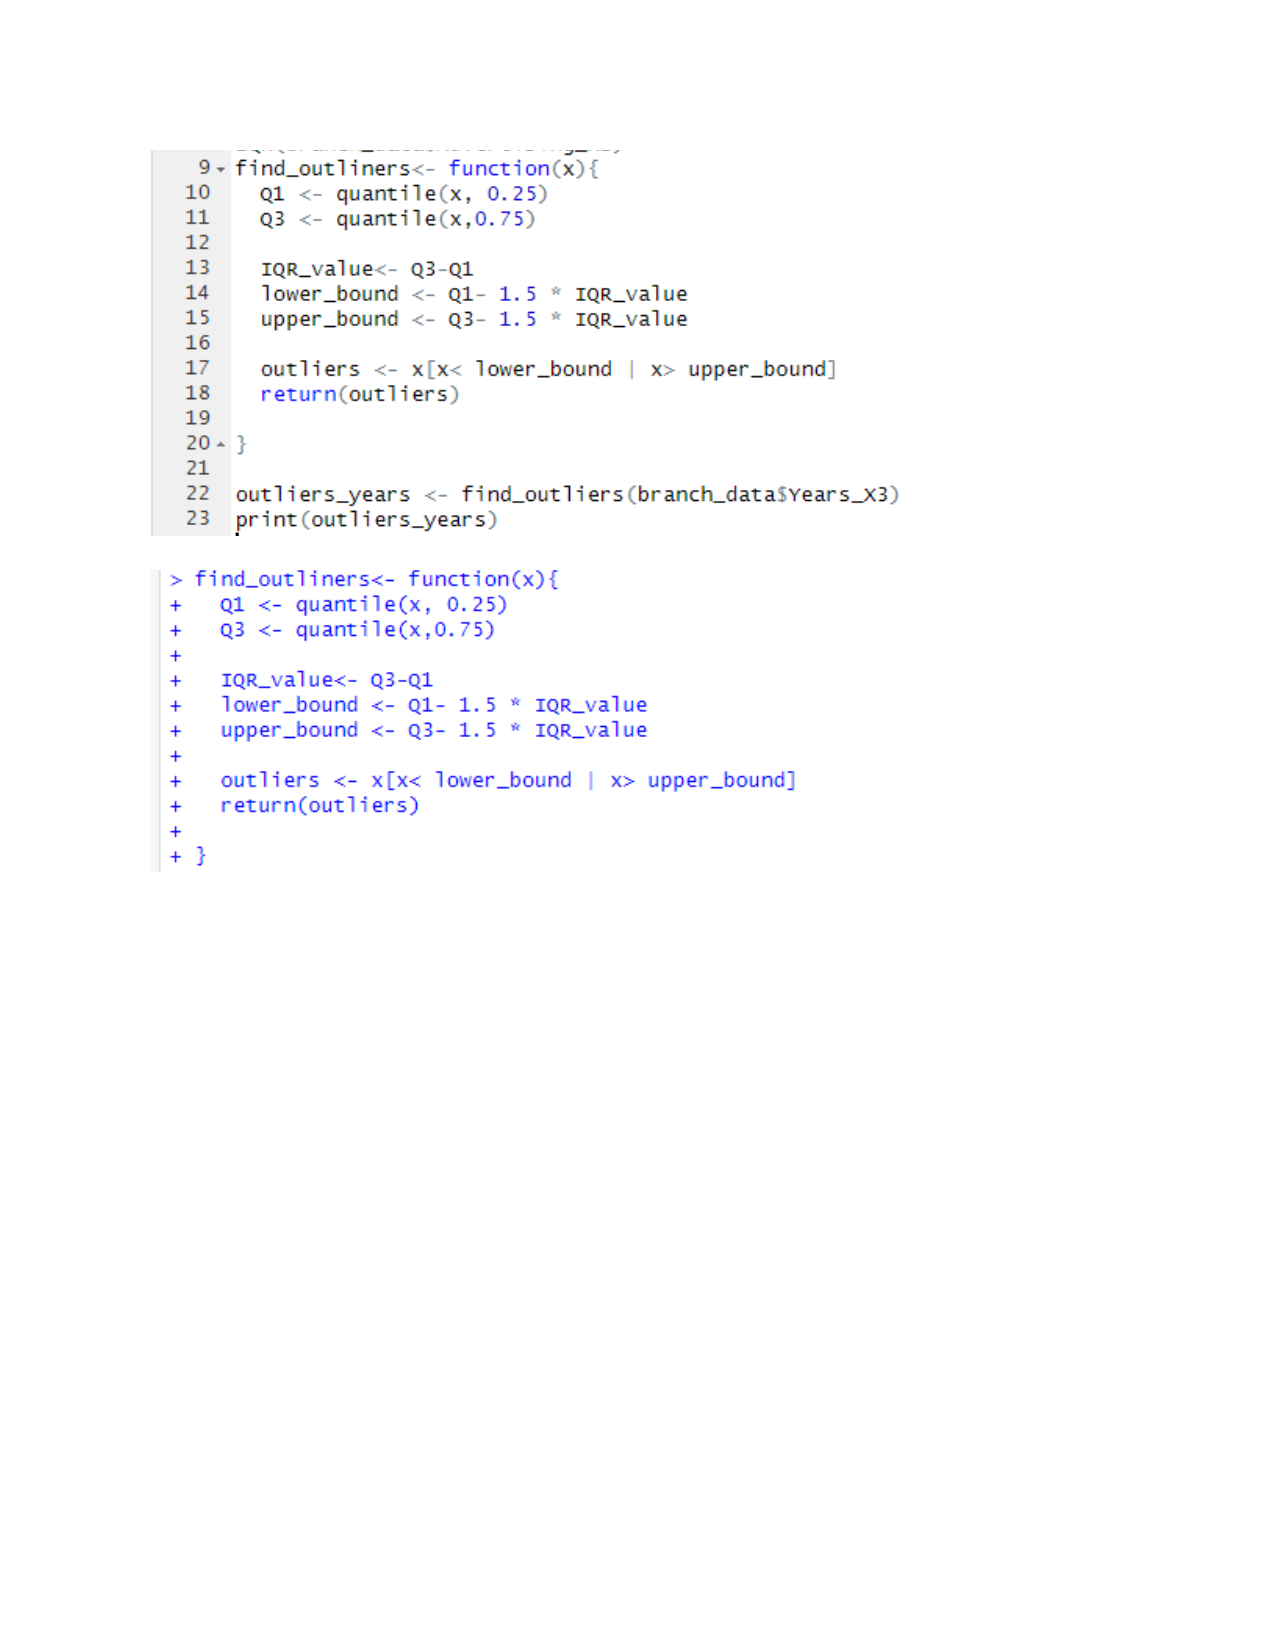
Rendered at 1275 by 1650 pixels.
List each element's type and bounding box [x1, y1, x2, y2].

picture [150, 570, 1012, 872]
picture [150, 150, 1038, 536]
